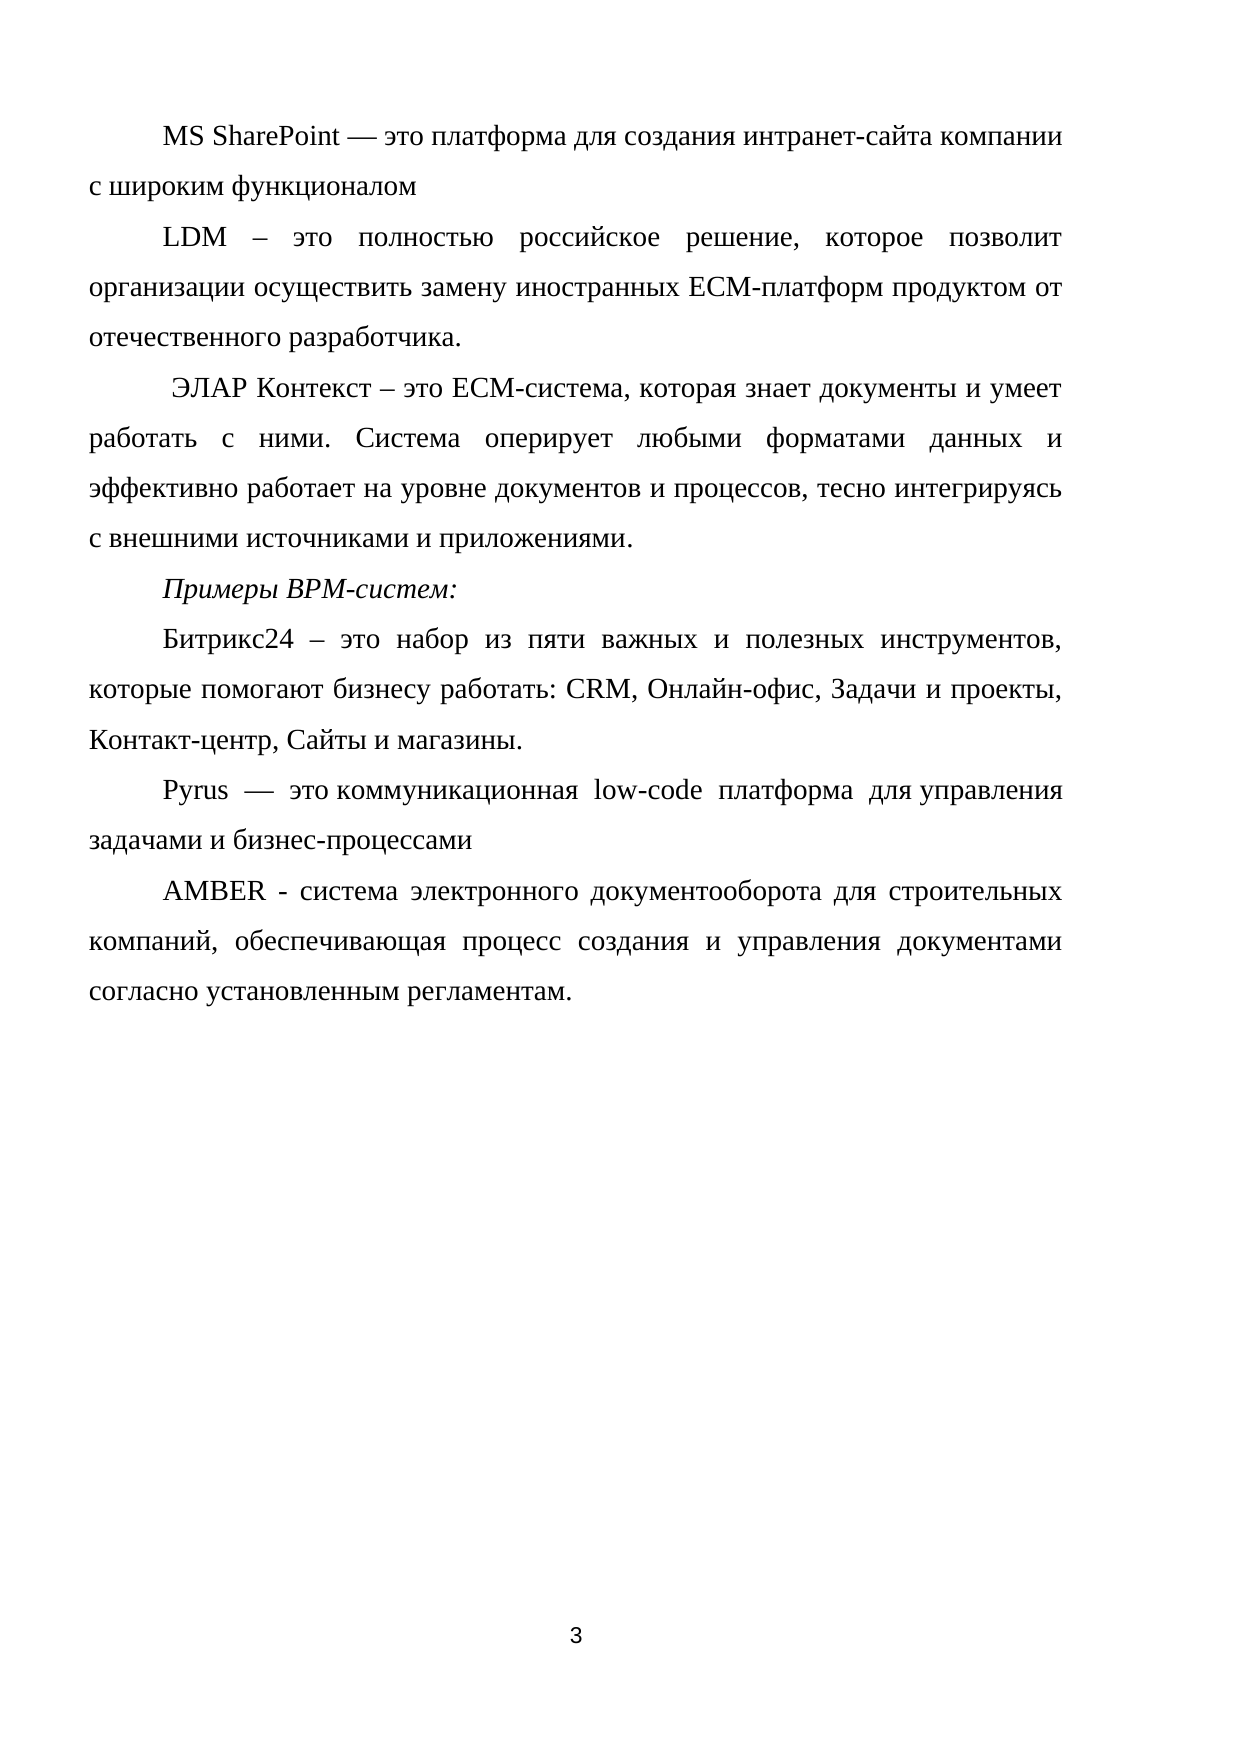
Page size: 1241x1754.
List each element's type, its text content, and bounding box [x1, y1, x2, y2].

text AMBER - система электронного документооборота для строительных компаний, обеспечивающая процесс создания и управления документами согласно установленным регламентам. [88, 873, 1063, 1007]
text Примеры BPM-систем: [88, 571, 1063, 604]
text LDM – это полностью российское решение, которое позволит организации осуществить замену иностранных ECM-платформ продуктом от отечественного разработчика. [88, 219, 1063, 353]
text Pyrus — это коммуникационная low-code платформа для управления задачами и бизнес-процессами [88, 772, 1063, 856]
text ЭЛАР Контекст – это ECM-система, которая знает документы и умеет работать с ними. Система оперирует любыми форматами данных и эффективно работает на уровне документов и процессов, тесно интегрируясь с внешними источниками и приложениями. [88, 370, 1063, 554]
text MS SharePoint — это платформа для создания интранет-сайта компании с широким функционалом [88, 118, 1063, 202]
text Битрикс24 – это набор из пяти важных и полезных инструментов, которые помогают бизнесу работать: CRM, Онлайн-офис, Задачи и проекты, Контакт-центр, Сайты и магазины. [88, 621, 1063, 755]
